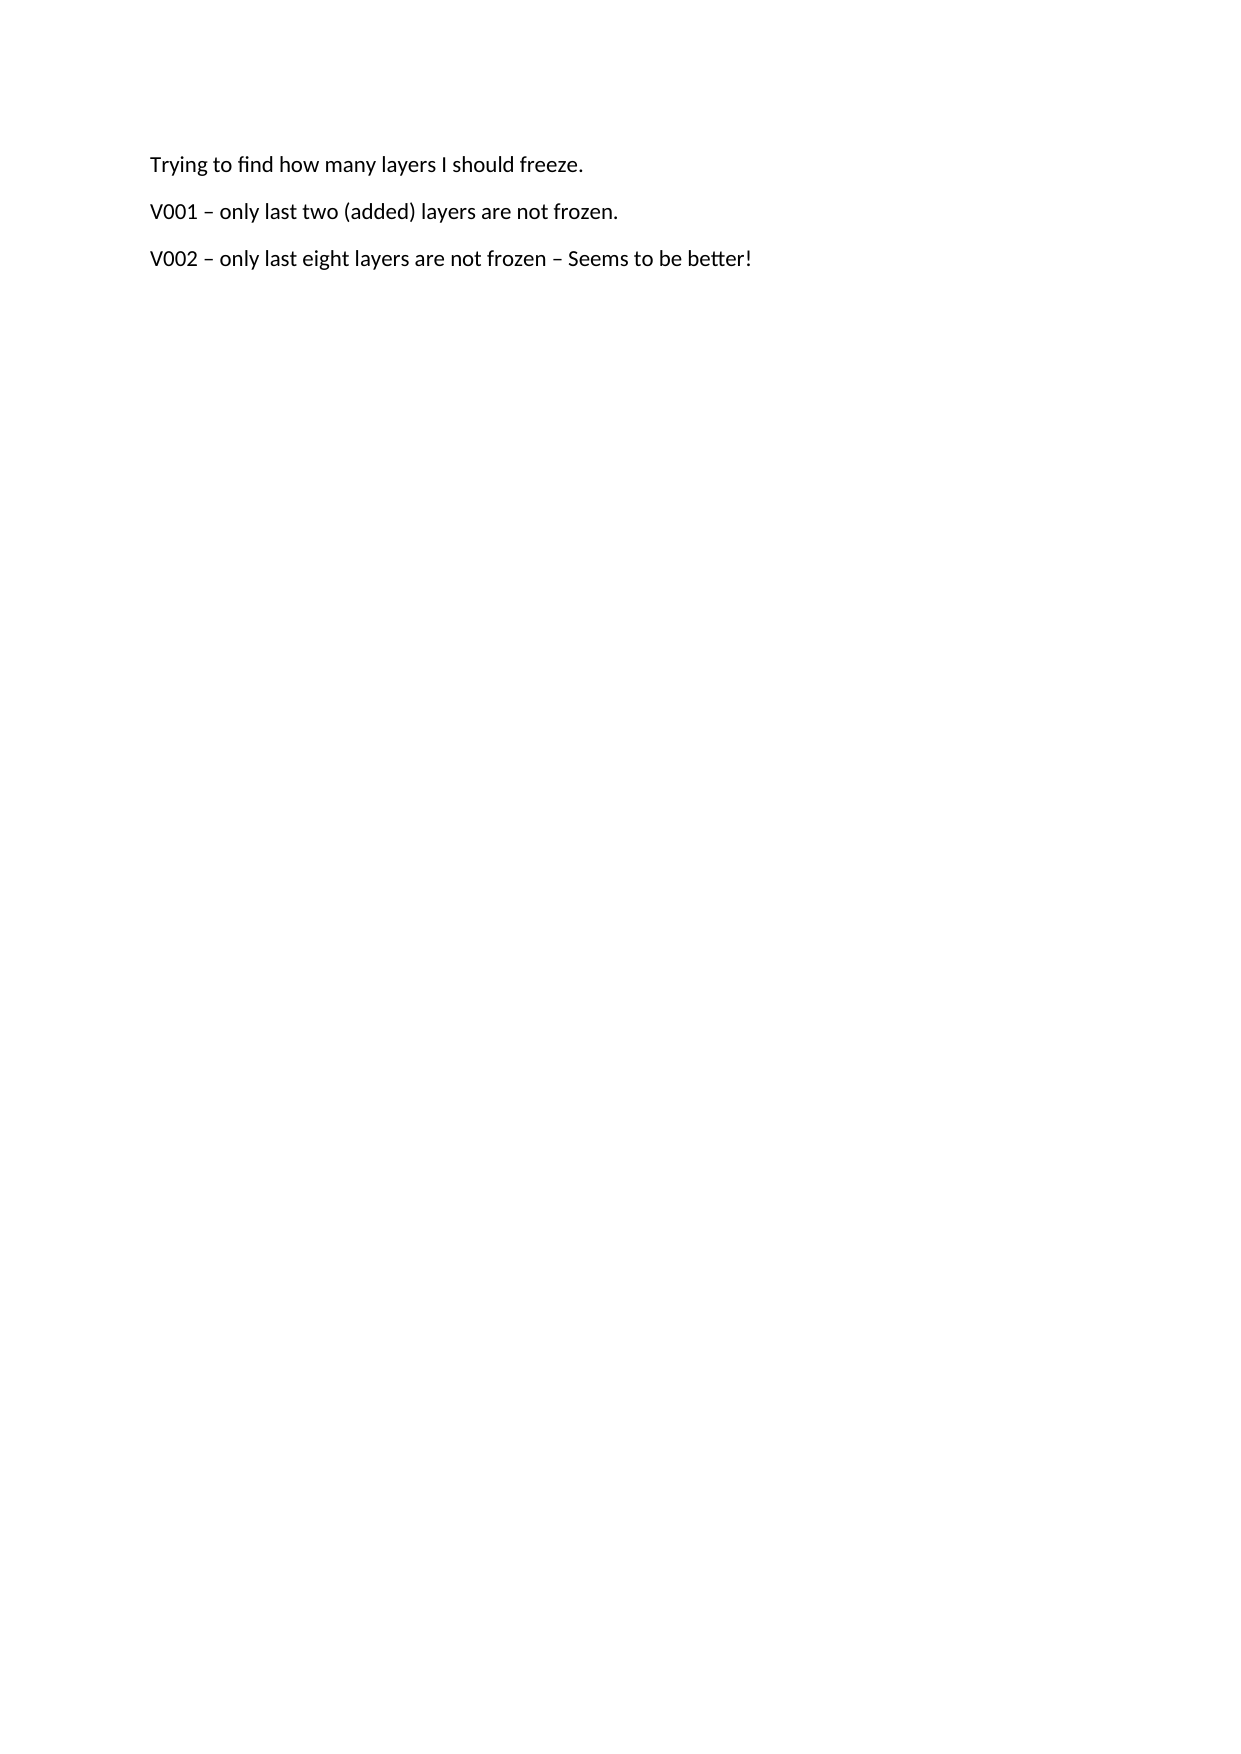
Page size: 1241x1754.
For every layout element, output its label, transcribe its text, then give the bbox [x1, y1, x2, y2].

text Trying to find how many layers I should freeze. [150, 150, 1090, 178]
text V002 – only last eight layers are not frozen – Seems to be better! [150, 244, 1090, 272]
text V001 – only last two (added) layers are not frozen. [150, 197, 1090, 225]
